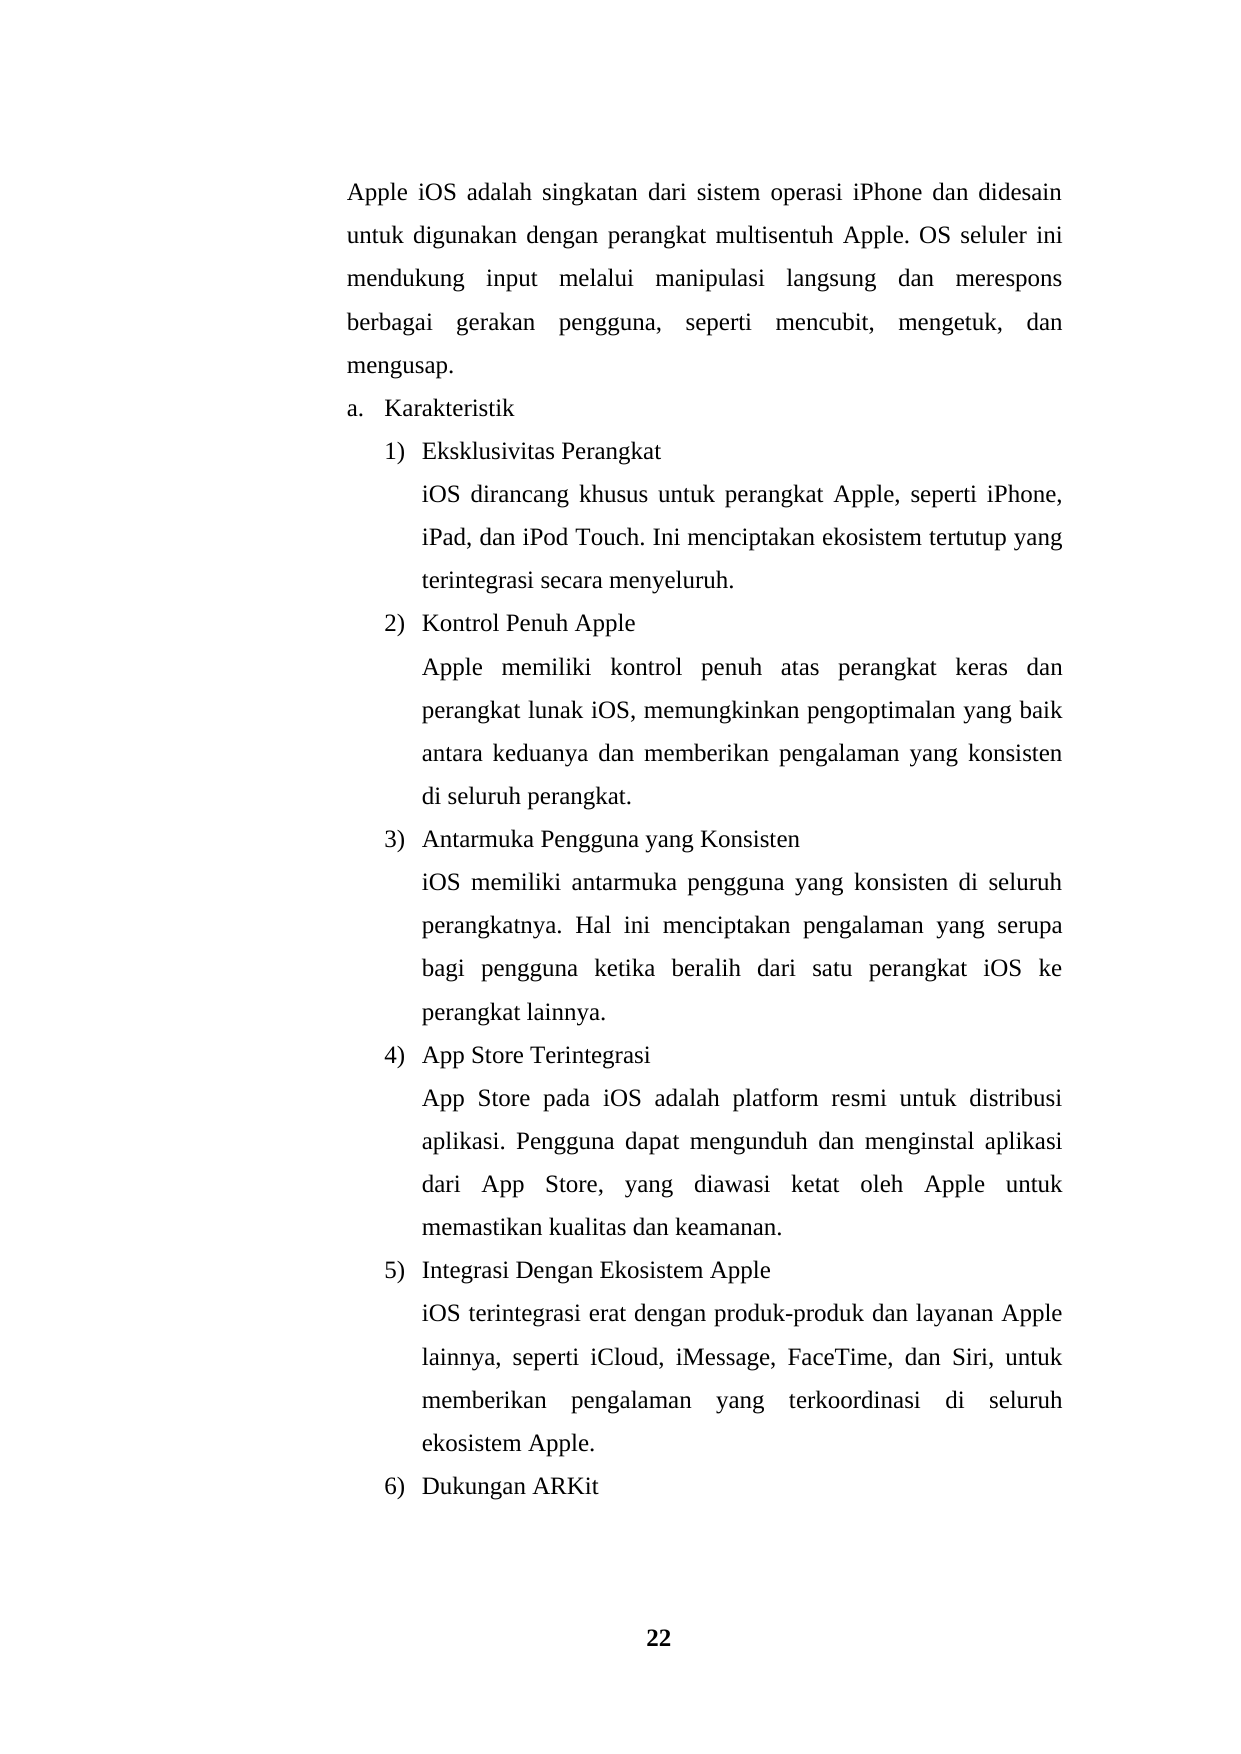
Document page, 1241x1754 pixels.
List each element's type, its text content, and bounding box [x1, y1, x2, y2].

list Integrasi Dengan Ekosistem Apple [384, 1255, 1063, 1284]
list Dukungan ARKit [384, 1471, 1063, 1500]
list iOS dirancang khusus untuk perangkat Apple, seperti iPhone, iPad, dan iPod Touch. Ini menciptakan ekosistem tertutup yang terintegrasi secara menyeluruh. [422, 479, 1063, 594]
list Apple iOS adalah singkatan dari sistem operasi iPhone dan didesain untuk digunakan dengan perangkat multisentuh Apple. OS seluler ini mendukung input melalui manipulasi langsung dan merespons berbagai gerakan pengguna, seperti mencubit, mengetuk, dan mengusap. [347, 177, 1063, 378]
list App Store Terintegrasi [384, 1040, 1063, 1068]
list Kontrol Penuh Apple [384, 608, 1063, 637]
list Apple memiliki kontrol penuh atas perangkat keras dan perangkat lunak iOS, memungkinkan pengoptimalan yang baik antara keduanya dan memberikan pengalaman yang konsisten di seluruh perangkat. [422, 652, 1063, 810]
list iOS terintegrasi erat dengan produk-produk dan layanan Apple lainnya, seperti iCloud, iMessage, FaceTime, dan Siri, untuk memberikan pengalaman yang terkoordinasi di seluruh ekosistem Apple. [422, 1298, 1063, 1457]
list iOS memiliki antarmuka pengguna yang konsisten di seluruh perangkatnya. Hal ini menciptakan pengalaman yang serupa bagi pengguna ketika beralih dari satu perangkat iOS ke perangkat lainnya. [422, 867, 1063, 1025]
list App Store pada iOS adalah platform resmi untuk distribusi aplikasi. Pengguna dapat mengunduh dan menginstal aplikasi dari App Store, yang diawasi ketat oleh Apple untuk memastikan kualitas dan keamanan. [422, 1083, 1063, 1241]
list Karakteristik [347, 393, 1063, 422]
list Antarmuka Pengguna yang Konsisten [384, 824, 1063, 853]
list Eksklusivitas Perangkat [384, 436, 1063, 465]
